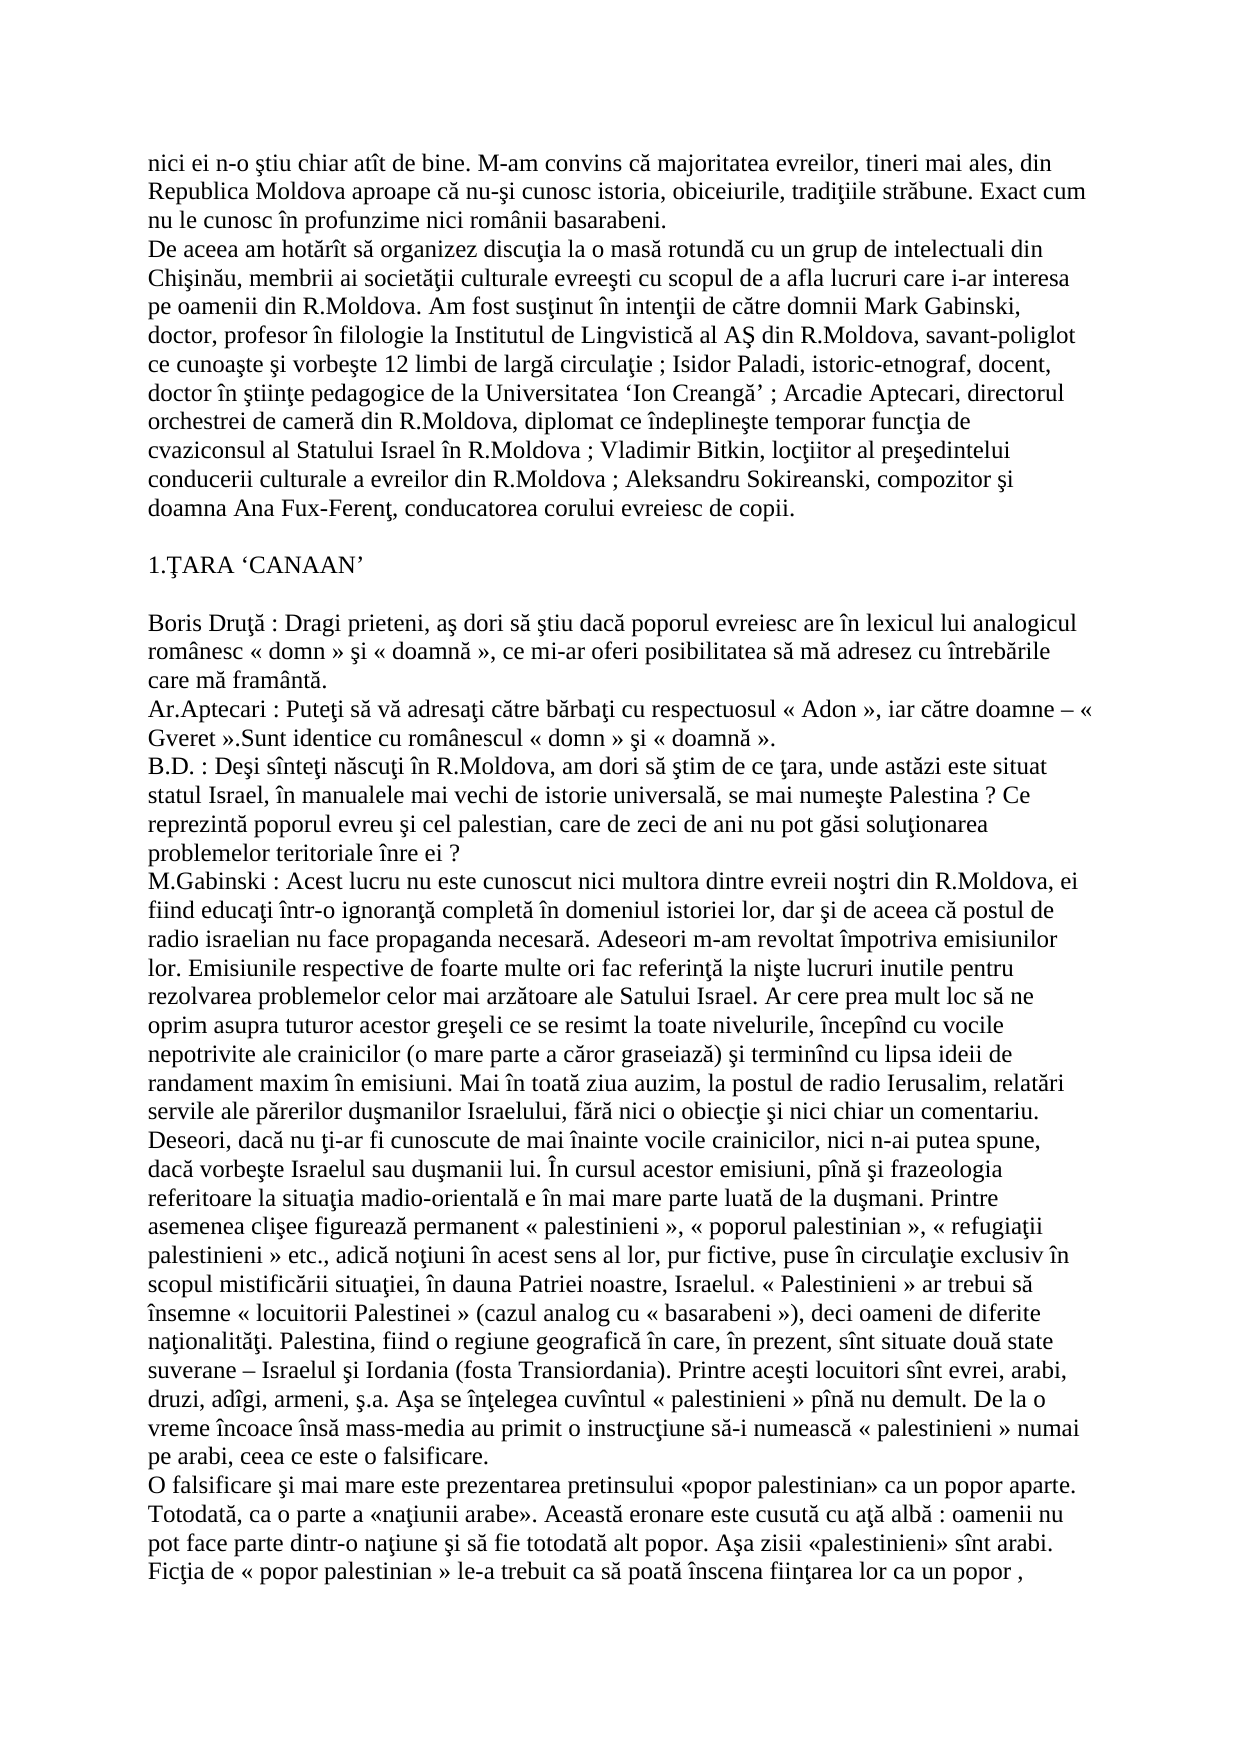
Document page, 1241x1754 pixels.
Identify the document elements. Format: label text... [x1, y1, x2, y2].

text B.D. : Deşi sînteţi născuţi în R.Moldova, am dori să ştim de ce ţara, unde astăzi este situat statul Israel, în manualele mai vechi de istorie universală, se mai numeşte Palestina ? Ce reprezintă poporul evreu şi cel palestian, care de zeci de ani nu pot găsi soluţionarea problemelor teritoriale înre ei ? [148, 751, 1093, 866]
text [148, 1470, 1093, 1585]
text Boris Druţă : Dragi prieteni, aş dori să ştiu dacă poporul evreiesc are în lexicul lui analogicul românesc « domn » şi « doamnă », ce mi-ar oferi posibilitatea să mă adresez cu întrebările care mă framântă. [148, 608, 1093, 694]
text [148, 148, 1093, 234]
text Ar.Aptecari : Puteţi să vă adresaţi către bărbaţi cu respectuosul « Adon », iar către doamne – « Gveret ».Sunt identice cu românescul « domn » şi « doamnă ». [148, 694, 1093, 751]
text De aceea am hotărît să organizez discuţia la o masă rotundă cu un grup de intelectuali din Chişinău, membrii ai societăţii culturale evreeşti cu scopul de a afla lucruri care i-ar interesa pe oamenii din R.Moldova. Am fost susţinut în intenţii de către domnii Mark Gabinski, doctor, profesor în filologie la Institutul de Lingvistică al AŞ din R.Moldova, savant-poliglot ce cunoaşte şi vorbeşte 12 limbi de largă circulaţie ; Isidor Paladi, istoric-etnograf, docent, doctor în ştiinţe pedagogice de la Universitatea ‘Ion Creangă’ ; Arcadie Aptecari, directorul orchestrei de cameră din R.Moldova, diplomat ce îndeplineşte temporar funcţia de cvaziconsul al Statului Israel în R.Moldova ; Vladimir Bitkin, locţiitor al preşedintelui conducerii culturale a evreilor din R.Moldova ; Aleksandru Sokireanski, compozitor şi doamna Ana Fux-Ferenţ, conducatorea corului evreiesc de copii. [148, 234, 1093, 521]
text M.Gabinski : Acest lucru nu este cunoscut nici multora dintre evreii noştri din R.Moldova, ei fiind educaţi într-o ignoranţă completă în domeniul istoriei lor, dar şi de aceea că postul de radio israelian nu face propaganda necesară. Adeseori m-am revoltat împotriva emisiunilor lor. Emisiunile respective de foarte multe ori fac referinţă la nişte lucruri inutile pentru rezolvarea problemelor celor mai arzătoare ale Satului Israel. Ar cere prea mult loc să ne oprim asupra tuturor acestor greşeli ce se resimt la toate nivelurile, începînd cu vocile nepotrivite ale crainicilor (o mare parte a căror graseiază) şi terminînd cu lipsa ideii de randament maxim în emisiuni. Mai în toată ziua auzim, la postul de radio Ierusalim, relatări servile ale părerilor duşmanilor Israelului, fără nici o obiecţie şi nici chiar un comentariu. Deseori, dacă nu ţi-ar fi cunoscute de mai înainte vocile crainicilor, nici n-ai putea spune, dacă vorbeşte Israelul sau duşmanii lui. În cursul acestor emisiuni, pînă şi frazeologia referitoare la situaţia madio-orientală e în mai mare parte luată de la duşmani. Printre asemenea clişee figurează permanent « palestinieni », « poporul palestinian », « refugiaţii palestinieni » etc., adică noţiuni în acest sens al lor, pur fictive, puse în circulaţie exclusiv în scopul mistificării situaţiei, în dauna Patriei noastre, Israelul. « Palestinieni » ar trebui să însemne « locuitorii Palestinei » (cazul analog cu « basarabeni »), deci oameni de diferite naţionalităţi. Palestina, fiind o regiune geografică în care, în prezent, sînt situate două state suverane – Israelul şi Iordania (fosta Transiordania). Printre aceşti locuitori sînt evrei, arabi, druzi, adîgi, armeni, ş.a. Aşa se înţelegea cuvîntul « palestinieni » pînă nu demult. De la o vreme încoace însă mass-media au primit o instrucţiune să-i numească « palestinieni » numai pe arabi, ceea ce este o falsificare. [148, 866, 1093, 1470]
text 1.ŢARA ‘CANAAN’ [148, 550, 1093, 579]
